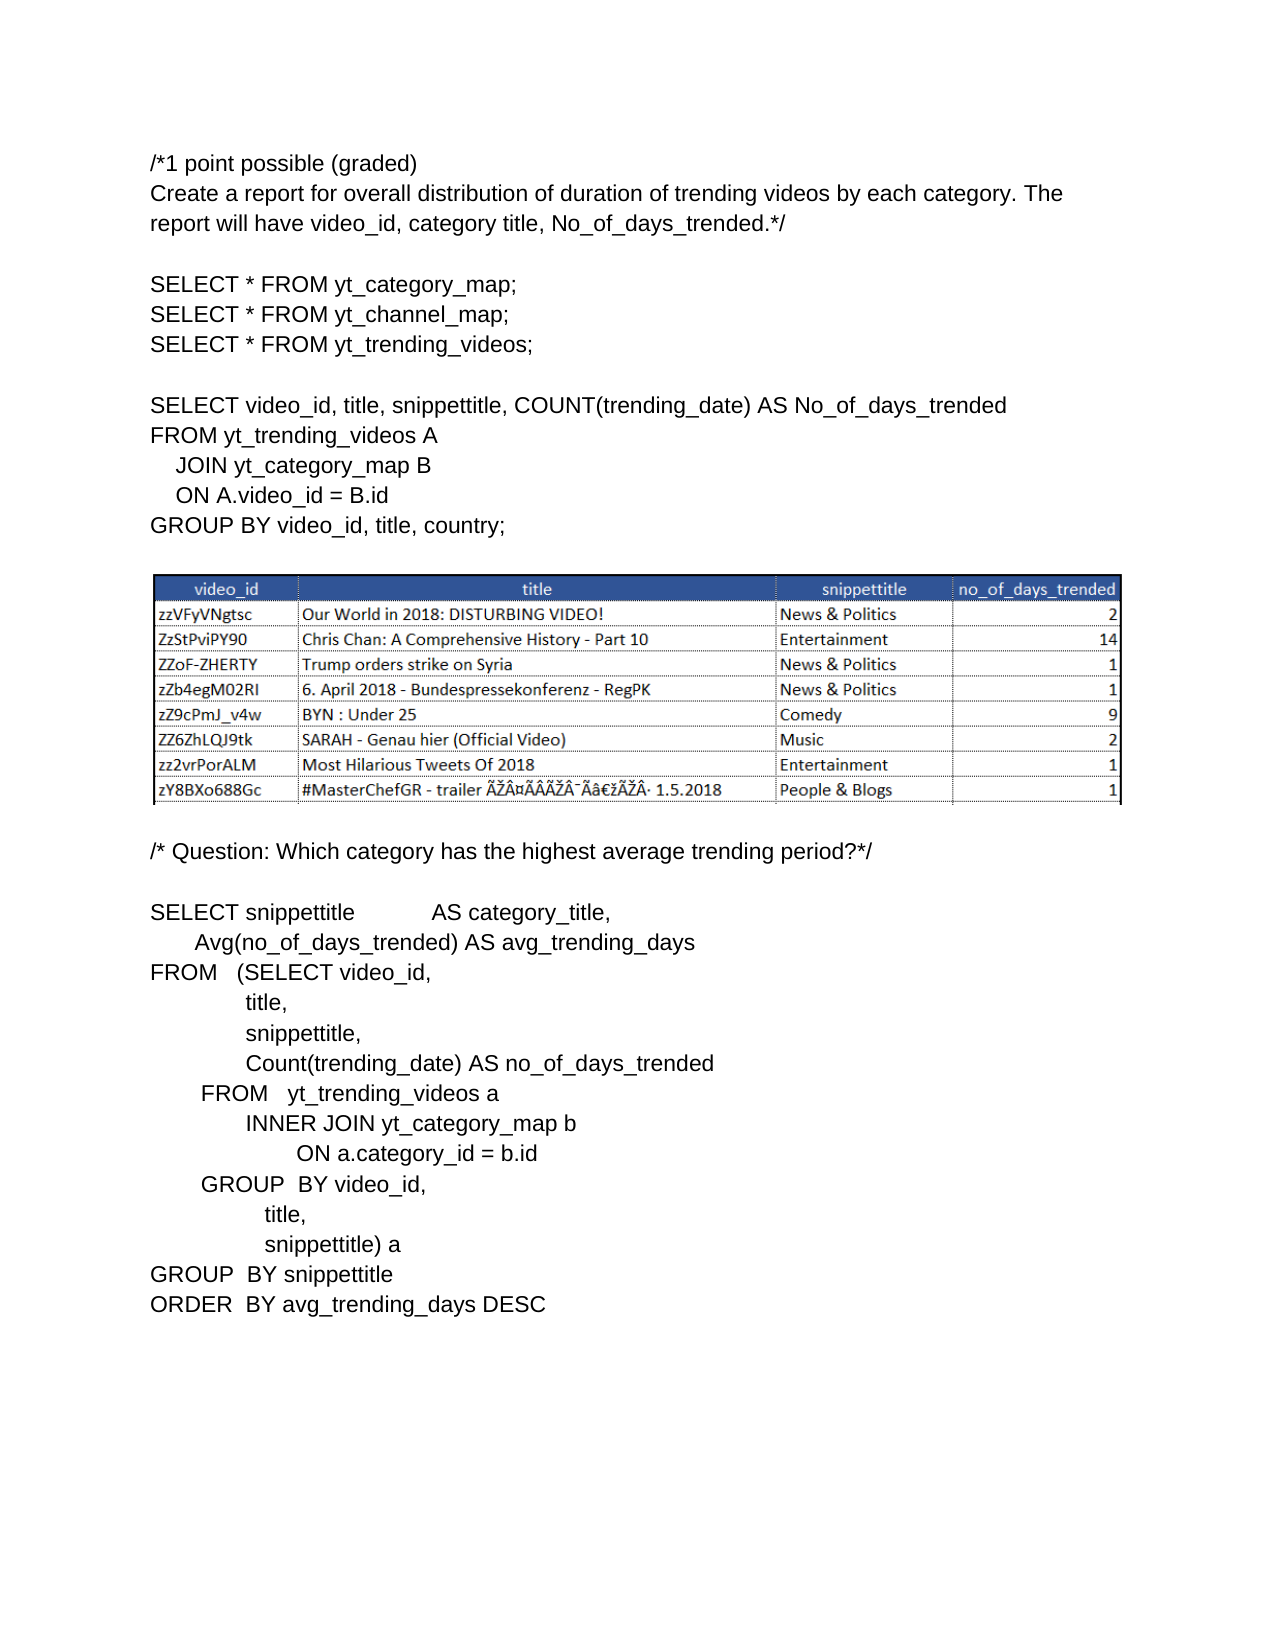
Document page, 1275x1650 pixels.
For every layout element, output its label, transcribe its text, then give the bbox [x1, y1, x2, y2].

text GROUP BY video_id, title, country; [150, 512, 1125, 539]
text Count(trending_date) AS no_of_days_trended [150, 1050, 1125, 1076]
text FROM (SELECT video_id, [150, 959, 1125, 985]
text Create a report for overall distribution of duration of trending videos by each category. The report will have video_id, category title, No_of_days_trended.*/ [150, 180, 1125, 237]
text SELECT * FROM yt_trending_videos; [150, 331, 1125, 358]
text /* Question: Which category has the highest average trending period?*/ [150, 838, 1125, 864]
text Avg(no_of_days_trended) AS avg_trending_days [150, 929, 1125, 955]
text GROUP BY video_id, [150, 1171, 1125, 1197]
text snippettitle) a [150, 1231, 1125, 1257]
text FROM yt_trending_videos A [150, 422, 1125, 448]
text title, [150, 1201, 1125, 1227]
text ON a.category_id = b.id [150, 1140, 1125, 1167]
text INNER JOIN yt_category_map b [150, 1110, 1125, 1136]
text snippettitle, [150, 1019, 1125, 1046]
text FROM yt_trending_videos a [150, 1080, 1125, 1106]
text SELECT * FROM yt_channel_map; [150, 301, 1125, 327]
text /*1 point possible (graded) [150, 150, 1125, 176]
text ORDER BY avg_trending_days DESC [150, 1291, 1125, 1318]
text SELECT video_id, title, snippettitle, COUNT(trending_date) AS No_of_days_trended [150, 392, 1125, 418]
text SELECT * FROM yt_category_map; [150, 271, 1125, 297]
text title, [150, 989, 1125, 1016]
text ON A.video_id = B.id [150, 482, 1125, 509]
text SELECT snippettitle AS category_title, [150, 899, 1125, 925]
text JOIN yt_category_map B [150, 452, 1125, 478]
text GROUP BY snippettitle [150, 1261, 1125, 1287]
picture [150, 572, 1125, 805]
